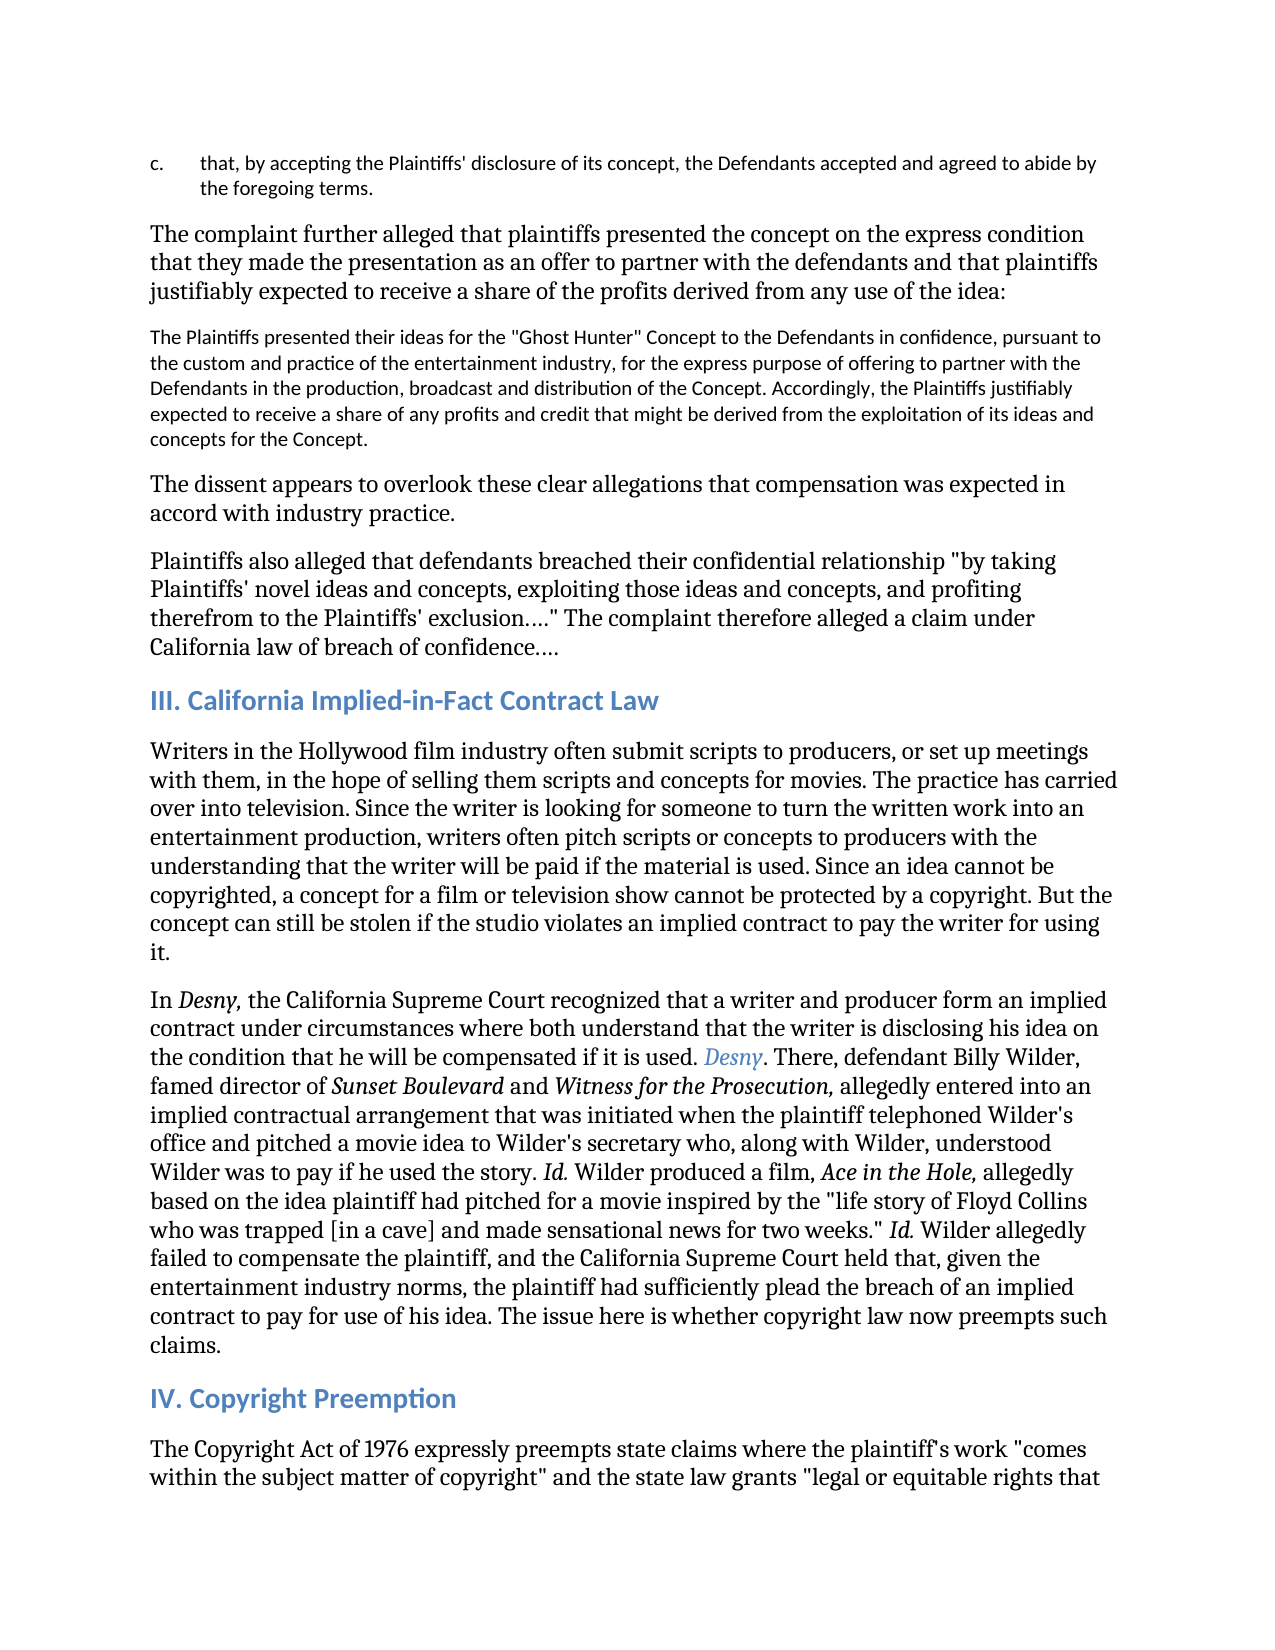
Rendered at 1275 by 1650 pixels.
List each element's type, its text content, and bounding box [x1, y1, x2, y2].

list that, by accepting the Plaintiffs' disclosure of its concept, the Defendants accepted and agreed to abide by the foregoing terms. [150, 150, 1125, 201]
subtitle III. California Implied-in-Fact Contract Law [150, 682, 1125, 718]
text The Plaintiffs presented their ideas for the "Ghost Hunter" Concept to the Defendants in confidence, pursuant to the custom and practice of the entertainment industry, for the express purpose of offering to partner with the Defendants in the production, broadcast and distribution of the Concept. Accordingly, the Plaintiffs justifiably expected to receive a share of any profits and credit that might be derived from the exploitation of its ideas and concepts for the Concept. [150, 324, 1125, 452]
text Plaintiffs also alleged that defendants breached their confidential relationship "by taking Plaintiffs' novel ideas and concepts, exploiting those ideas and concepts, and profiting therefrom to the Plaintiffs' exclusion.…" The complaint therefore alleged a claim under California law of breach of confidence.… [150, 547, 1125, 662]
text Writers in the Hollywood film industry often submit scripts to producers, or set up meetings with them, in the hope of selling them scripts and concepts for movies. The practice has carried over into television. Since the writer is looking for someone to turn the written work into an entertainment production, writers often pitch scripts or concepts to producers with the understanding that the writer will be paid if the material is used. Since an idea cannot be copyrighted, a concept for a film or television show cannot be protected by a copyright. But the concept can still be stolen if the studio violates an implied contract to pay the writer for using it. [150, 737, 1125, 967]
subtitle IV. Copyright Preemption [150, 1380, 1125, 1416]
text The dissent appears to overlook these clear allegations that compensation was expected in accord with industry practice. [150, 470, 1125, 528]
text In Desny, the California Supreme Court recognized that a writer and producer form an implied contract under circumstances where both understand that the writer is disclosing his idea on the condition that he will be compensated if it is used. Desny. There, defendant Billy Wilder, famed director of Sunset Boulevard and Witness for the Prosecution, allegedly entered into an implied contractual arrangement that was initiated when the plaintiff telephoned Wilder's office and pitched a movie idea to Wilder's secretary who, along with Wilder, understood Wilder was to pay if he used the story. Id. Wilder produced a film, Ace in the Hole, allegedly based on the idea plaintiff had pitched for a movie inspired by the "life story of Floyd Collins who was trapped [in a cave] and made sensational news for two weeks." Id. Wilder allegedly failed to compensate the plaintiff, and the California Supreme Court held that, given the entertainment industry norms, the plaintiff had sufficiently plead the breach of an implied contract to pay for use of his idea. The issue here is whether copyright law now preempts such claims. [150, 986, 1125, 1359]
